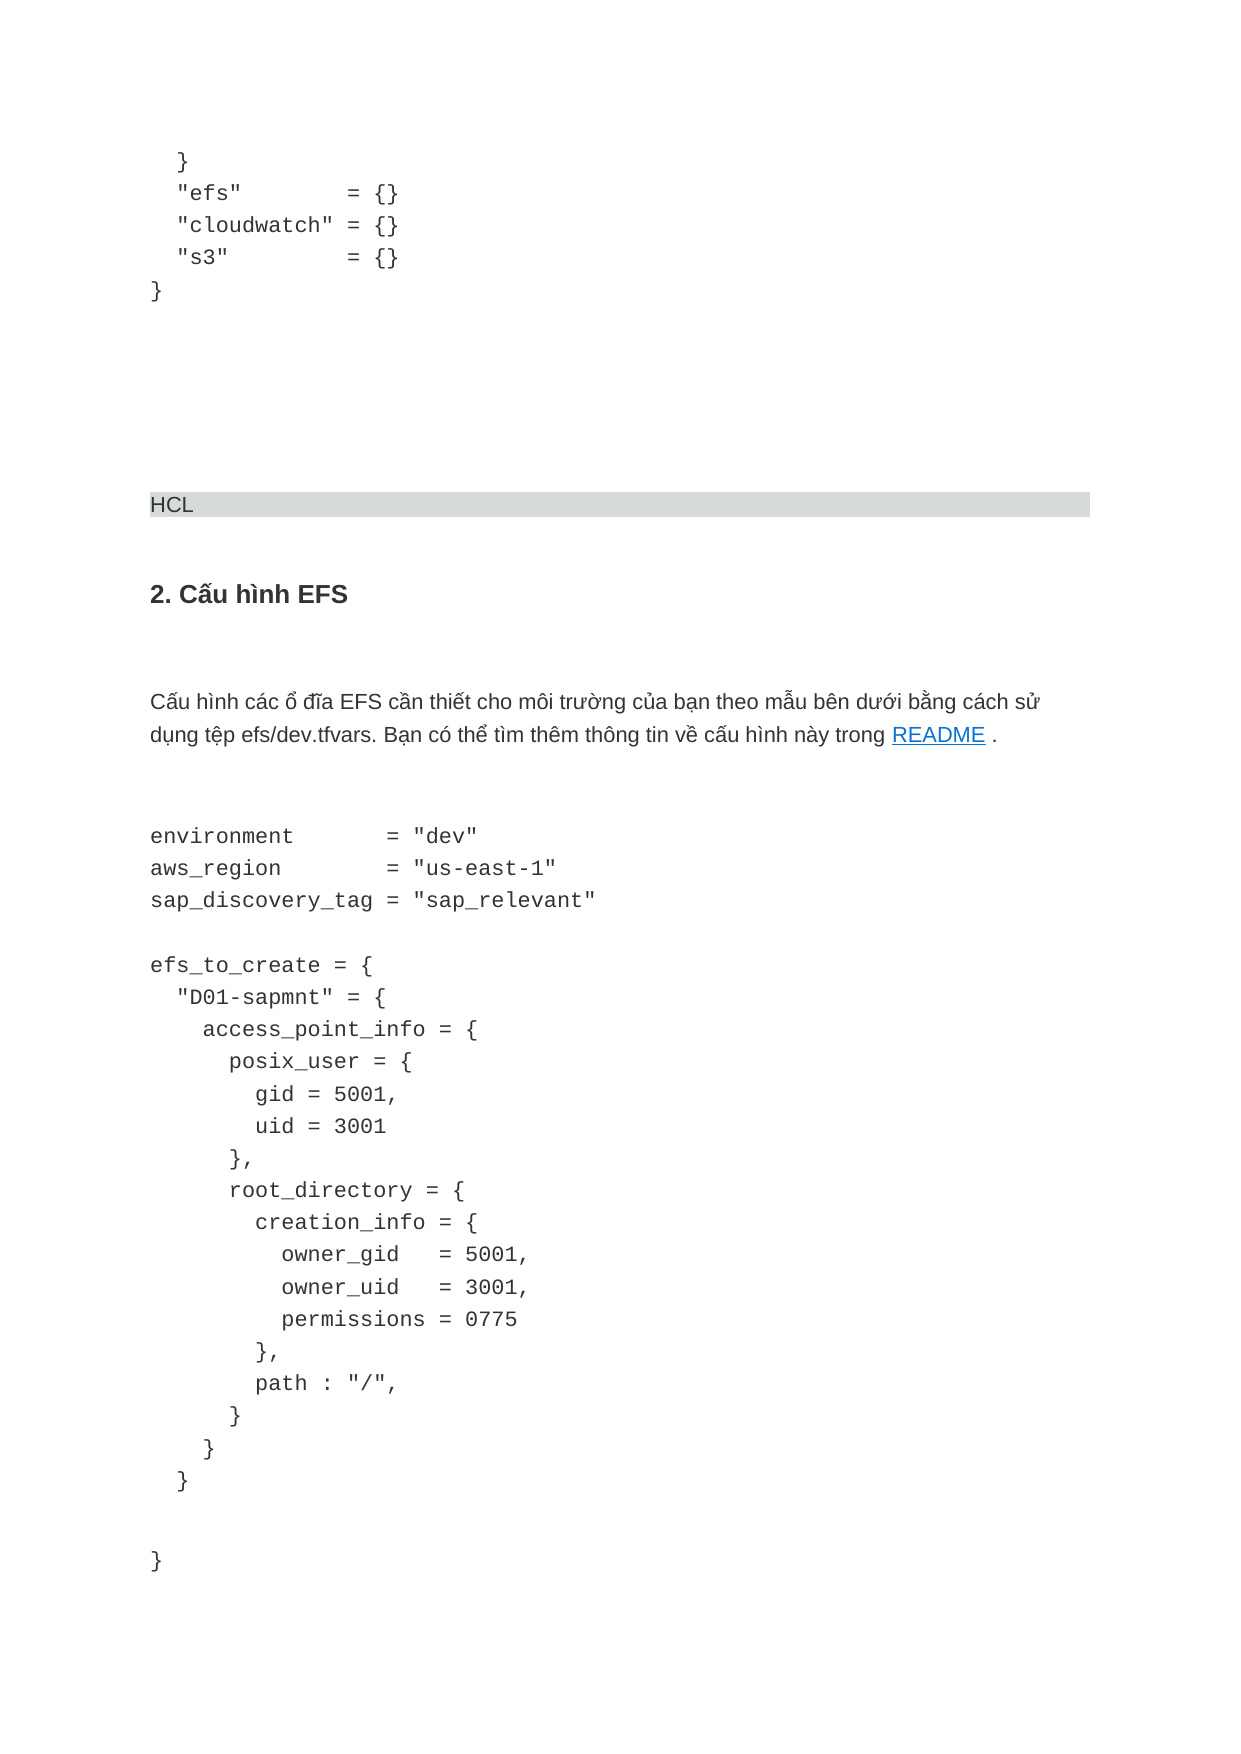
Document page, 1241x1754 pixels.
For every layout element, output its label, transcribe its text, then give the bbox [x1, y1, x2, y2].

subtitle "cloudwatch" = {} [150, 214, 1090, 239]
subtitle efs_to_create = { [150, 954, 1090, 979]
subtitle } [150, 150, 1090, 175]
subtitle } [150, 279, 1090, 303]
subtitle sap_discovery_tag = "sap_relevant" [150, 889, 1090, 914]
subtitle path : "/", [150, 1372, 1090, 1397]
subtitle aws_region = "us-east-1" [150, 857, 1090, 882]
subtitle "efs" = {} [150, 182, 1090, 207]
subtitle posix_user = { [150, 1051, 1090, 1075]
subtitle }, [150, 1340, 1090, 1365]
subtitle environment = "dev" [150, 825, 1090, 850]
subtitle } [150, 1469, 1090, 1494]
subtitle } [150, 1437, 1090, 1462]
subtitle HCL [150, 492, 1090, 517]
subtitle } [150, 1549, 1067, 1574]
subtitle gid = 5001, [150, 1083, 1090, 1107]
subtitle access_point_info = { [150, 1018, 1090, 1043]
subtitle 2. Cấu hình EFS [150, 579, 1090, 609]
subtitle "D01-sapmnt" = { [150, 986, 1090, 1011]
subtitle creation_info = { [150, 1211, 1090, 1236]
subtitle } [150, 1404, 1090, 1429]
subtitle Cấu hình các ổ đĩa EFS cần thiết cho môi trường của bạn theo mẫu bên dưới bằng cách sử dụng tệp efs/dev.tfvars. Bạn có thể tìm thêm thông tin về cấu hình này trong README . [150, 689, 1090, 747]
subtitle owner_gid = 5001, [150, 1244, 1090, 1268]
subtitle owner_uid = 3001, [150, 1276, 1090, 1301]
subtitle root_directory = { [150, 1179, 1090, 1204]
subtitle }, [150, 1147, 1090, 1172]
subtitle uid = 3001 [150, 1115, 1090, 1140]
subtitle "s3" = {} [150, 247, 1090, 271]
subtitle permissions = 0775 [150, 1308, 1090, 1333]
